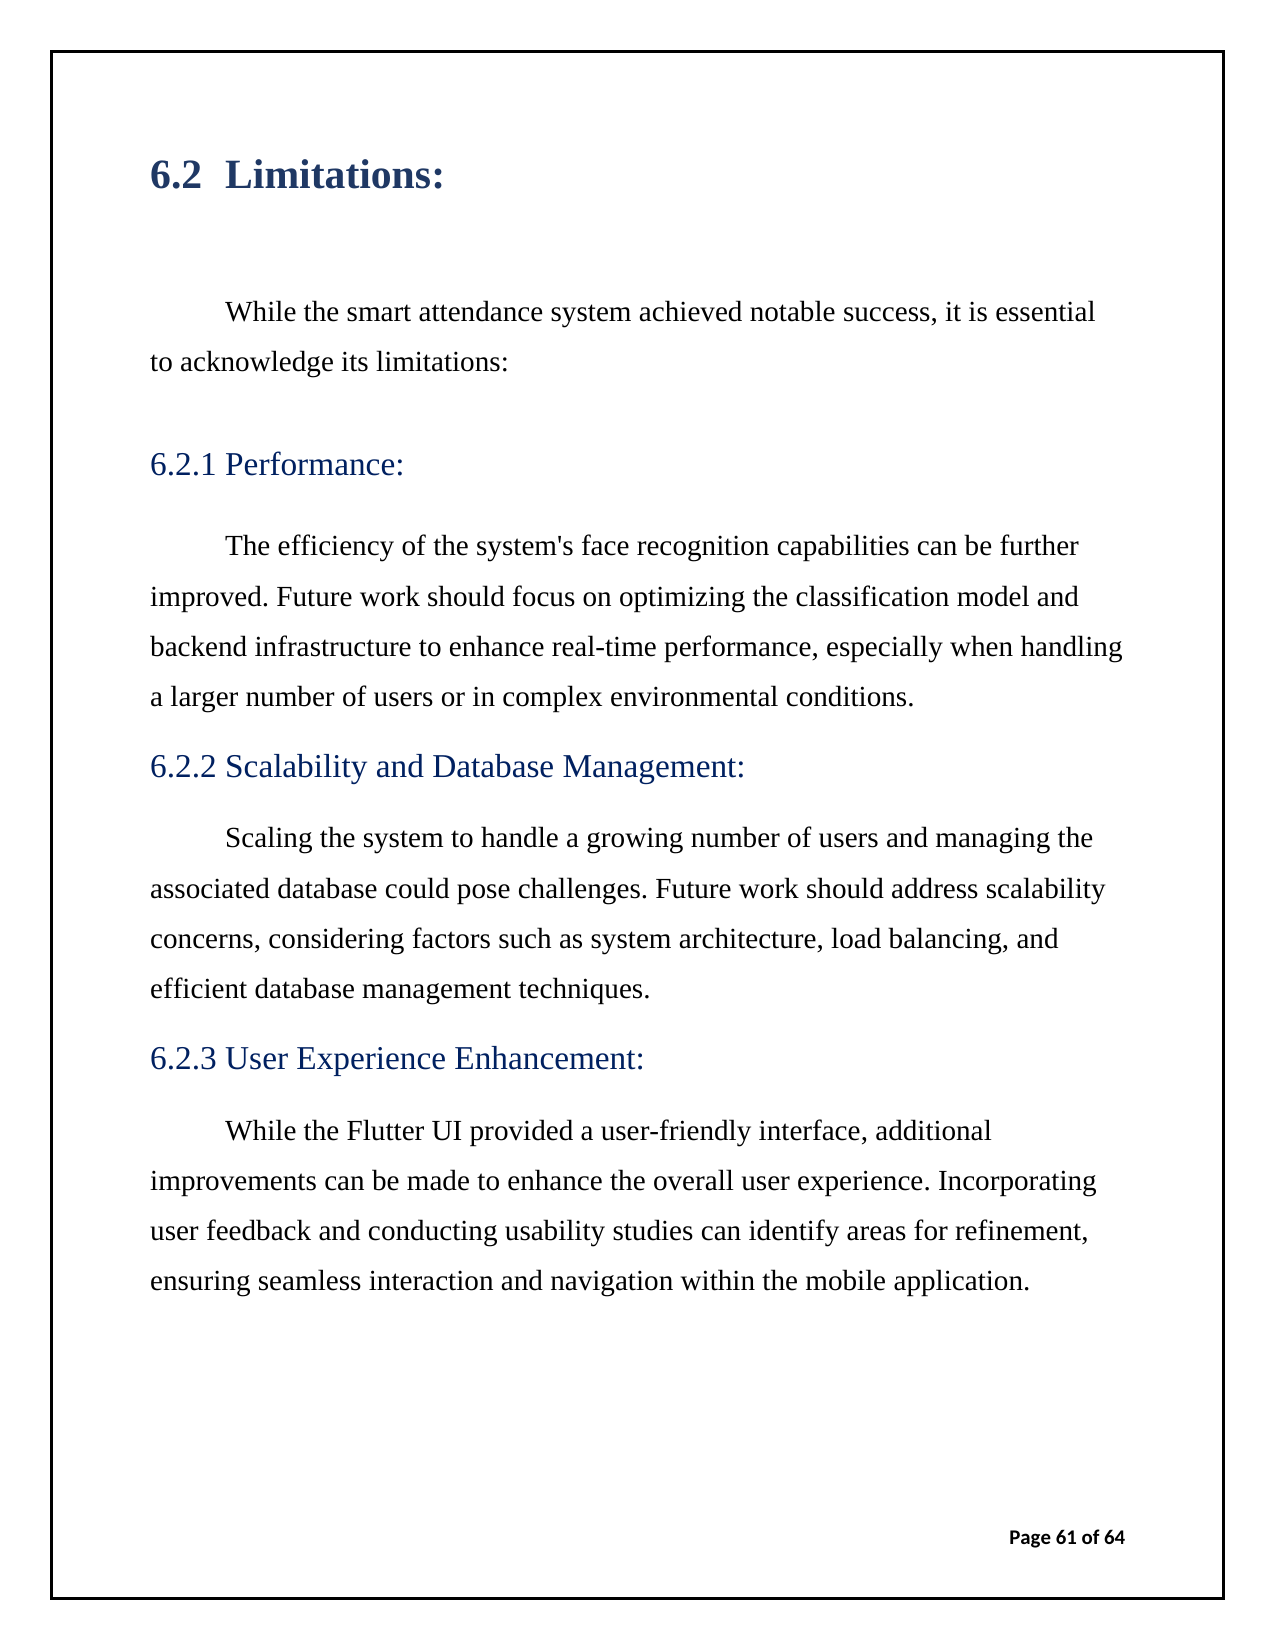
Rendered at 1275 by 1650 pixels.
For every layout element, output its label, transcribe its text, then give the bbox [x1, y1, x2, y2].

text The efficiency of the system's face recognition capabilities can be further improved. Future work should focus on optimizing the classification model and backend infrastructure to enhance real-time performance, especially when handling a larger number of users or in complex environmental conditions. [150, 528, 1125, 713]
text While the Flutter UI provided a user-friendly interface, additional improvements can be made to enhance the overall user experience. Incorporating user feedback and conducting usability studies can identify areas for refinement, ensuring seamless interaction and navigation within the mobile application. [150, 1113, 1125, 1297]
text 6.2.3 User Experience Enhancement: [150, 1038, 1125, 1077]
text While the smart attendance system achieved notable success, it is essential to acknowledge its limitations: [150, 294, 1125, 378]
text Scaling the system to handle a growing number of users and managing the associated database could pose challenges. Future work should address scalability concerns, considering factors such as system architecture, load balancing, and efficient database management techniques. [150, 821, 1125, 1005]
text 6.2.2 Scalability and Database Management: [150, 746, 1125, 785]
text 6.2.1 Performance: [150, 445, 1125, 483]
text 6.2 Limitations: [150, 150, 1125, 198]
